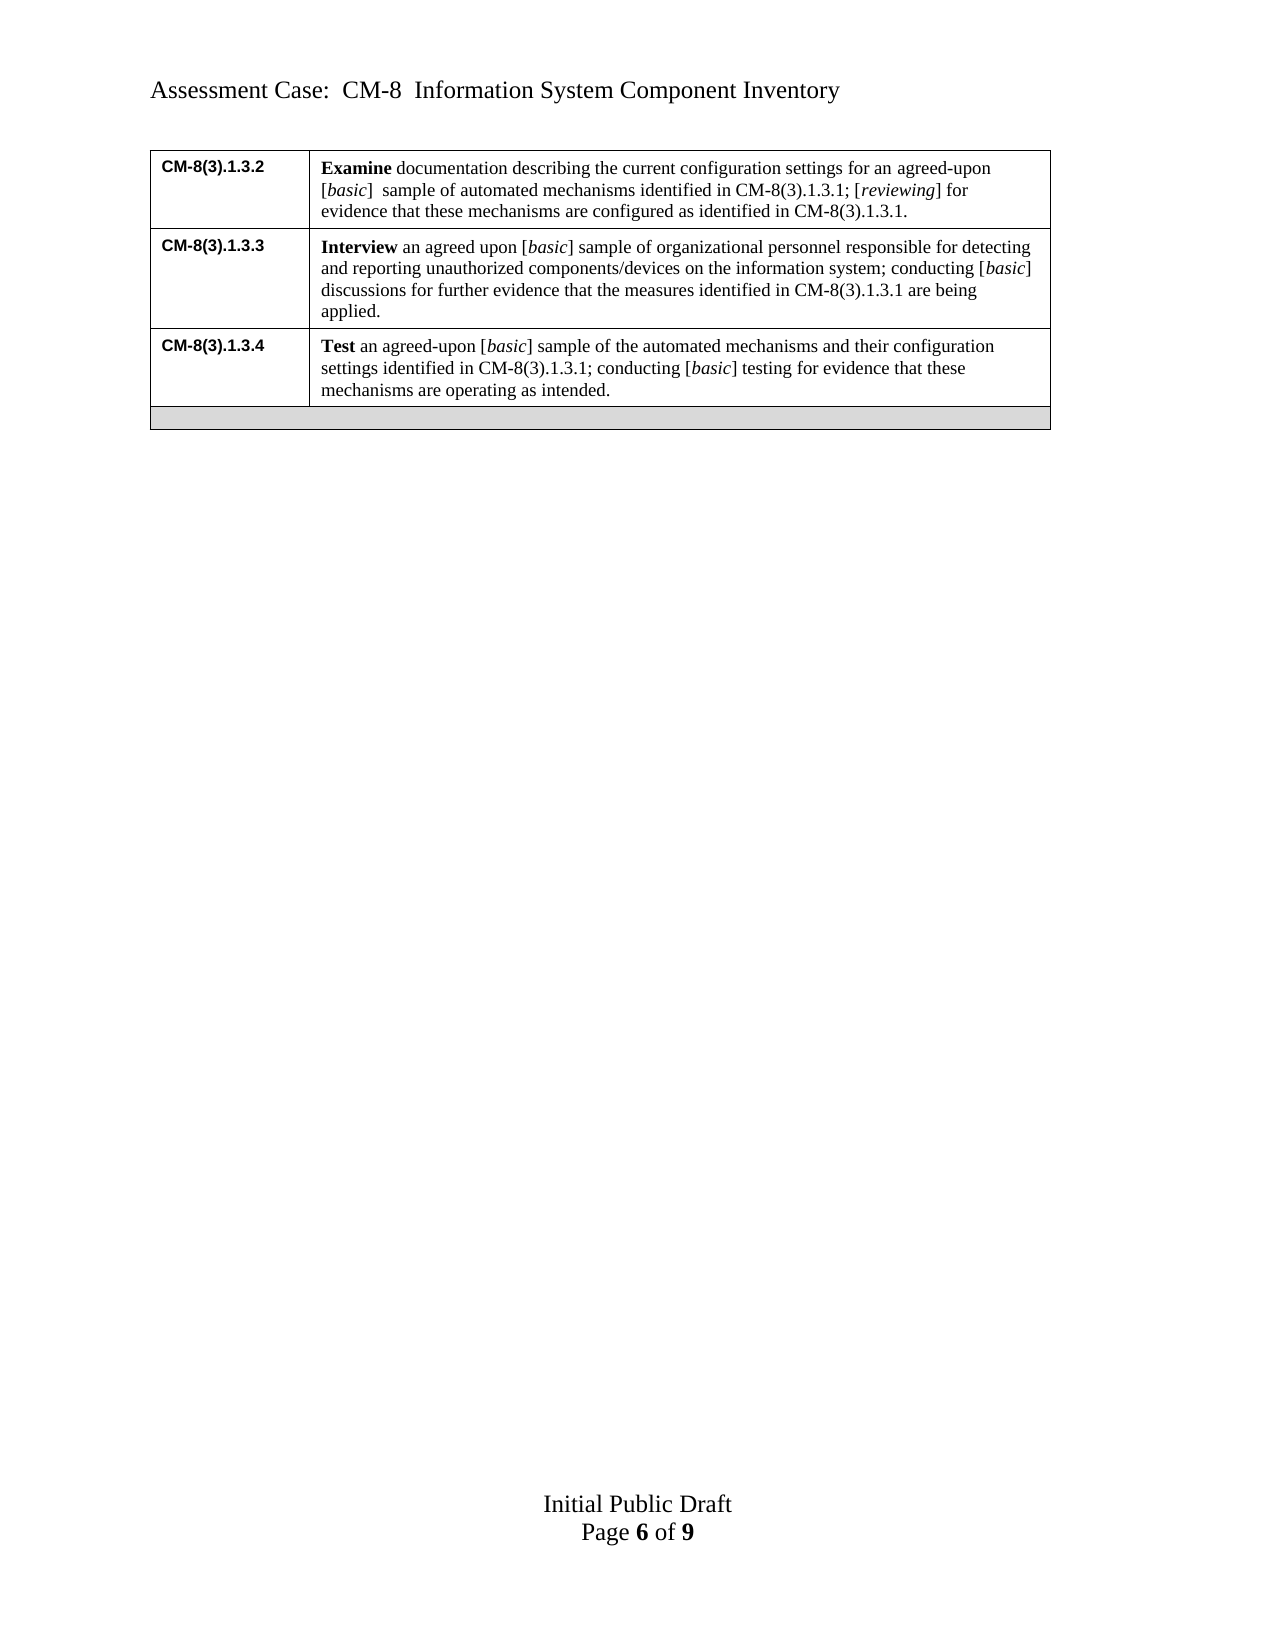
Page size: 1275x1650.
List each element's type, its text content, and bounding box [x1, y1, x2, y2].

table_cell CM-8(3).1.3.2 [151, 151, 309, 228]
table_cell Examine documentation describing the current configuration settings for an agreed-upon [basic] sample of automated mechanisms identified in CM-8(3).1.3.1; [reviewing] for evidence that these mechanisms are configured as identified in CM-8(3).1.3.1. [310, 151, 1050, 228]
table_cell [151, 407, 1050, 429]
table_cell Interview an agreed upon [basic] sample of organizational personnel responsible for detecting and reporting unauthorized components/devices on the information system; conducting [basic] discussions for further evidence that the measures identified in CM-8(3).1.3.1 are being applied. [310, 229, 1050, 328]
table_cell Test an agreed-upon [basic] sample of the automated mechanisms and their configuration settings identified in CM-8(3).1.3.1; conducting [basic] testing for evidence that these mechanisms are operating as intended. [310, 329, 1050, 406]
table_cell CM-8(3).1.3.4 [151, 329, 309, 406]
table_cell CM-8(3).1.3.3 [151, 229, 309, 328]
